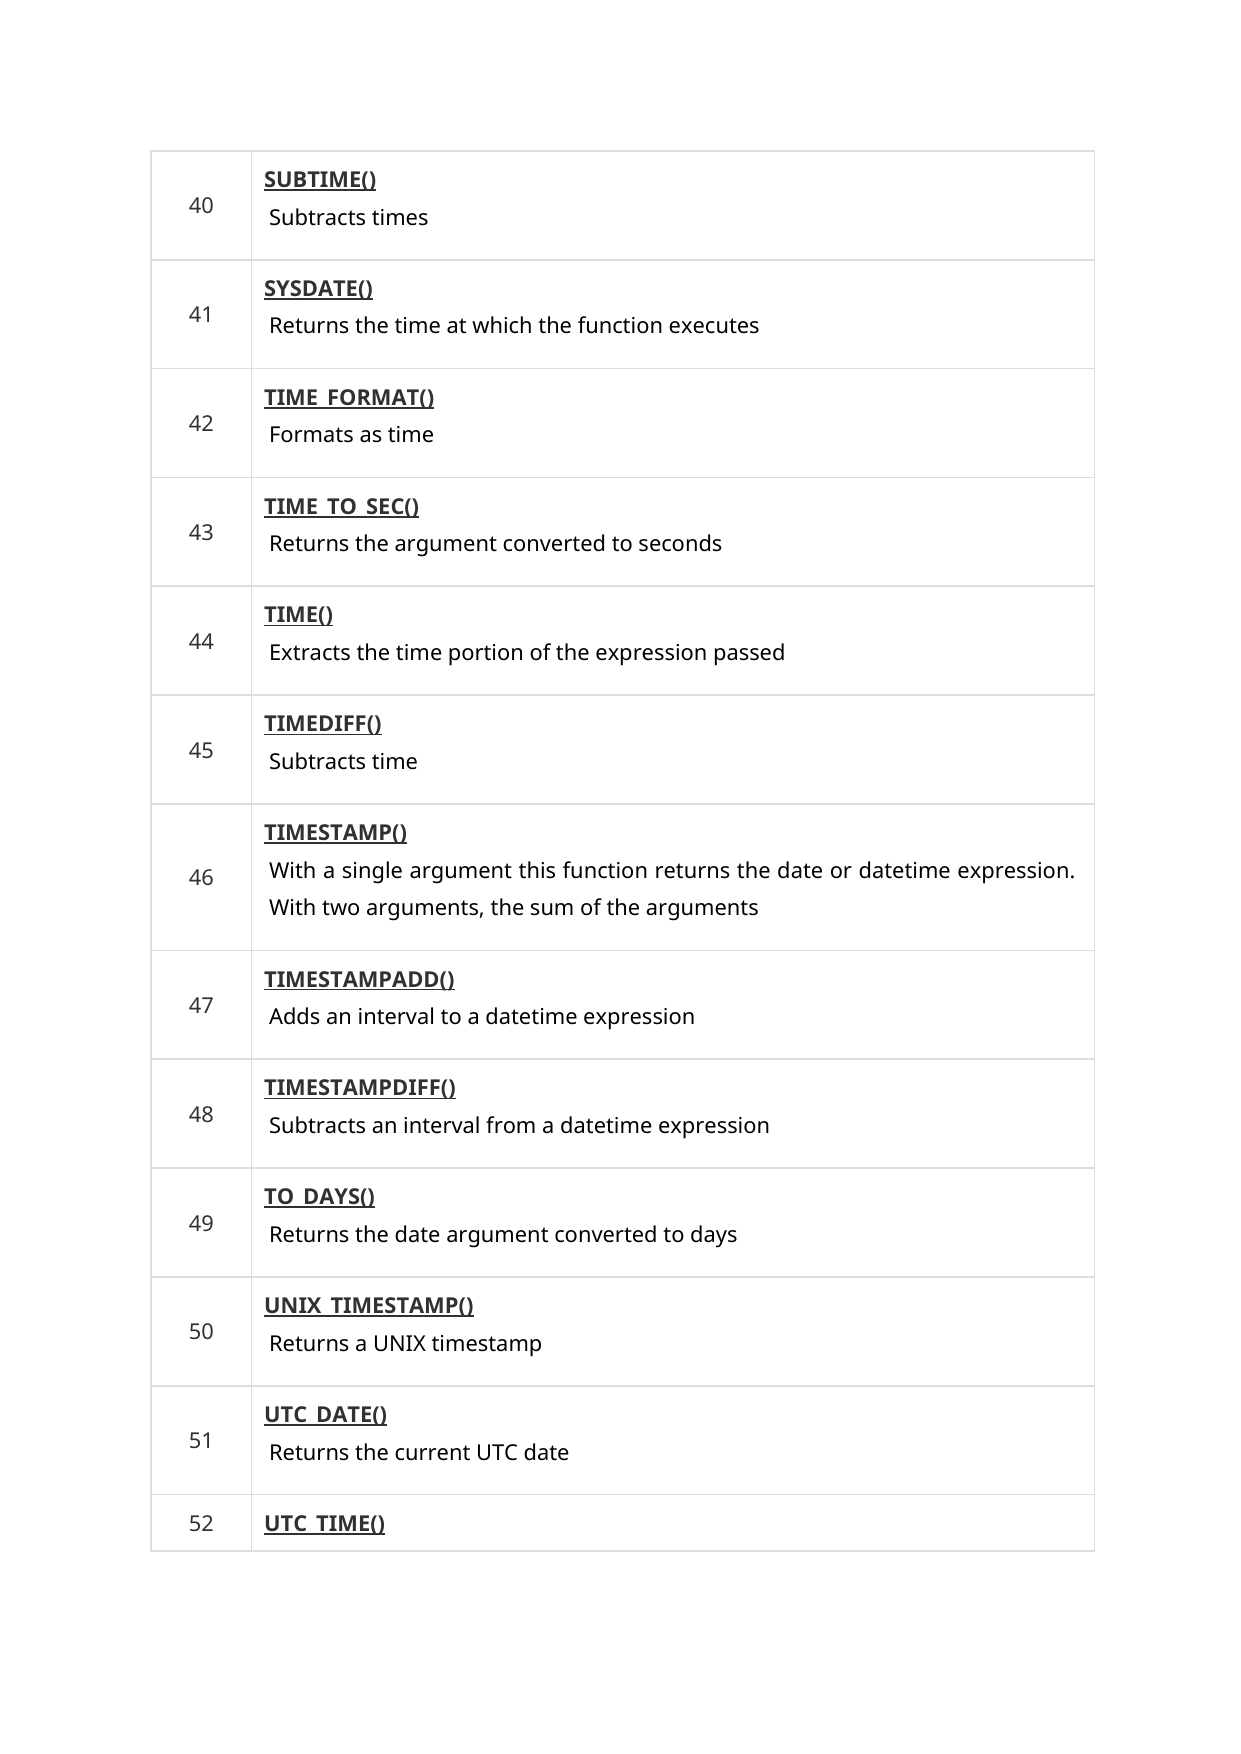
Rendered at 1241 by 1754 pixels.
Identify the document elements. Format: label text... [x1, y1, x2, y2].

table_cell TIMESTAMP() With a single argument this function returns the date or datetime expression. With two arguments, the sum of the arguments [252, 805, 1094, 949]
table_cell TO_DAYS() Returns the date argument converted to days [252, 1169, 1094, 1276]
table_cell SUBTIME() Subtracts times [252, 152, 1094, 259]
table_cell 43 [152, 478, 251, 585]
table_cell 42 [152, 369, 251, 477]
table_cell TIME_FORMAT() Formats as time [252, 369, 1094, 477]
table_cell 52 [152, 1495, 251, 1550]
table_cell 45 [152, 696, 251, 803]
table_cell 51 [152, 1387, 251, 1494]
table_cell 44 [152, 587, 251, 694]
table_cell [252, 1495, 1094, 1550]
table_cell UNIX_TIMESTAMP() Returns a UNIX timestamp [252, 1278, 1094, 1385]
table_cell 46 [152, 805, 251, 949]
table_cell 49 [152, 1169, 251, 1276]
table_cell TIMEDIFF() Subtracts time [252, 696, 1094, 803]
table_cell TIME() Extracts the time portion of the expression passed [252, 587, 1094, 694]
table_cell 47 [152, 951, 251, 1058]
table_cell SYSDATE() Returns the time at which the function executes [252, 261, 1094, 368]
table_cell 41 [152, 261, 251, 368]
table_cell 48 [152, 1060, 251, 1167]
table_cell TIME_TO_SEC() Returns the argument converted to seconds [252, 478, 1094, 585]
table_cell TIMESTAMPDIFF() Subtracts an interval from a datetime expression [252, 1060, 1094, 1167]
table_cell 40 [152, 152, 251, 259]
table_cell TIMESTAMPADD() Adds an interval to a datetime expression [252, 951, 1094, 1058]
table_cell 50 [152, 1278, 251, 1385]
table_cell UTC_DATE() Returns the current UTC date [252, 1387, 1094, 1494]
